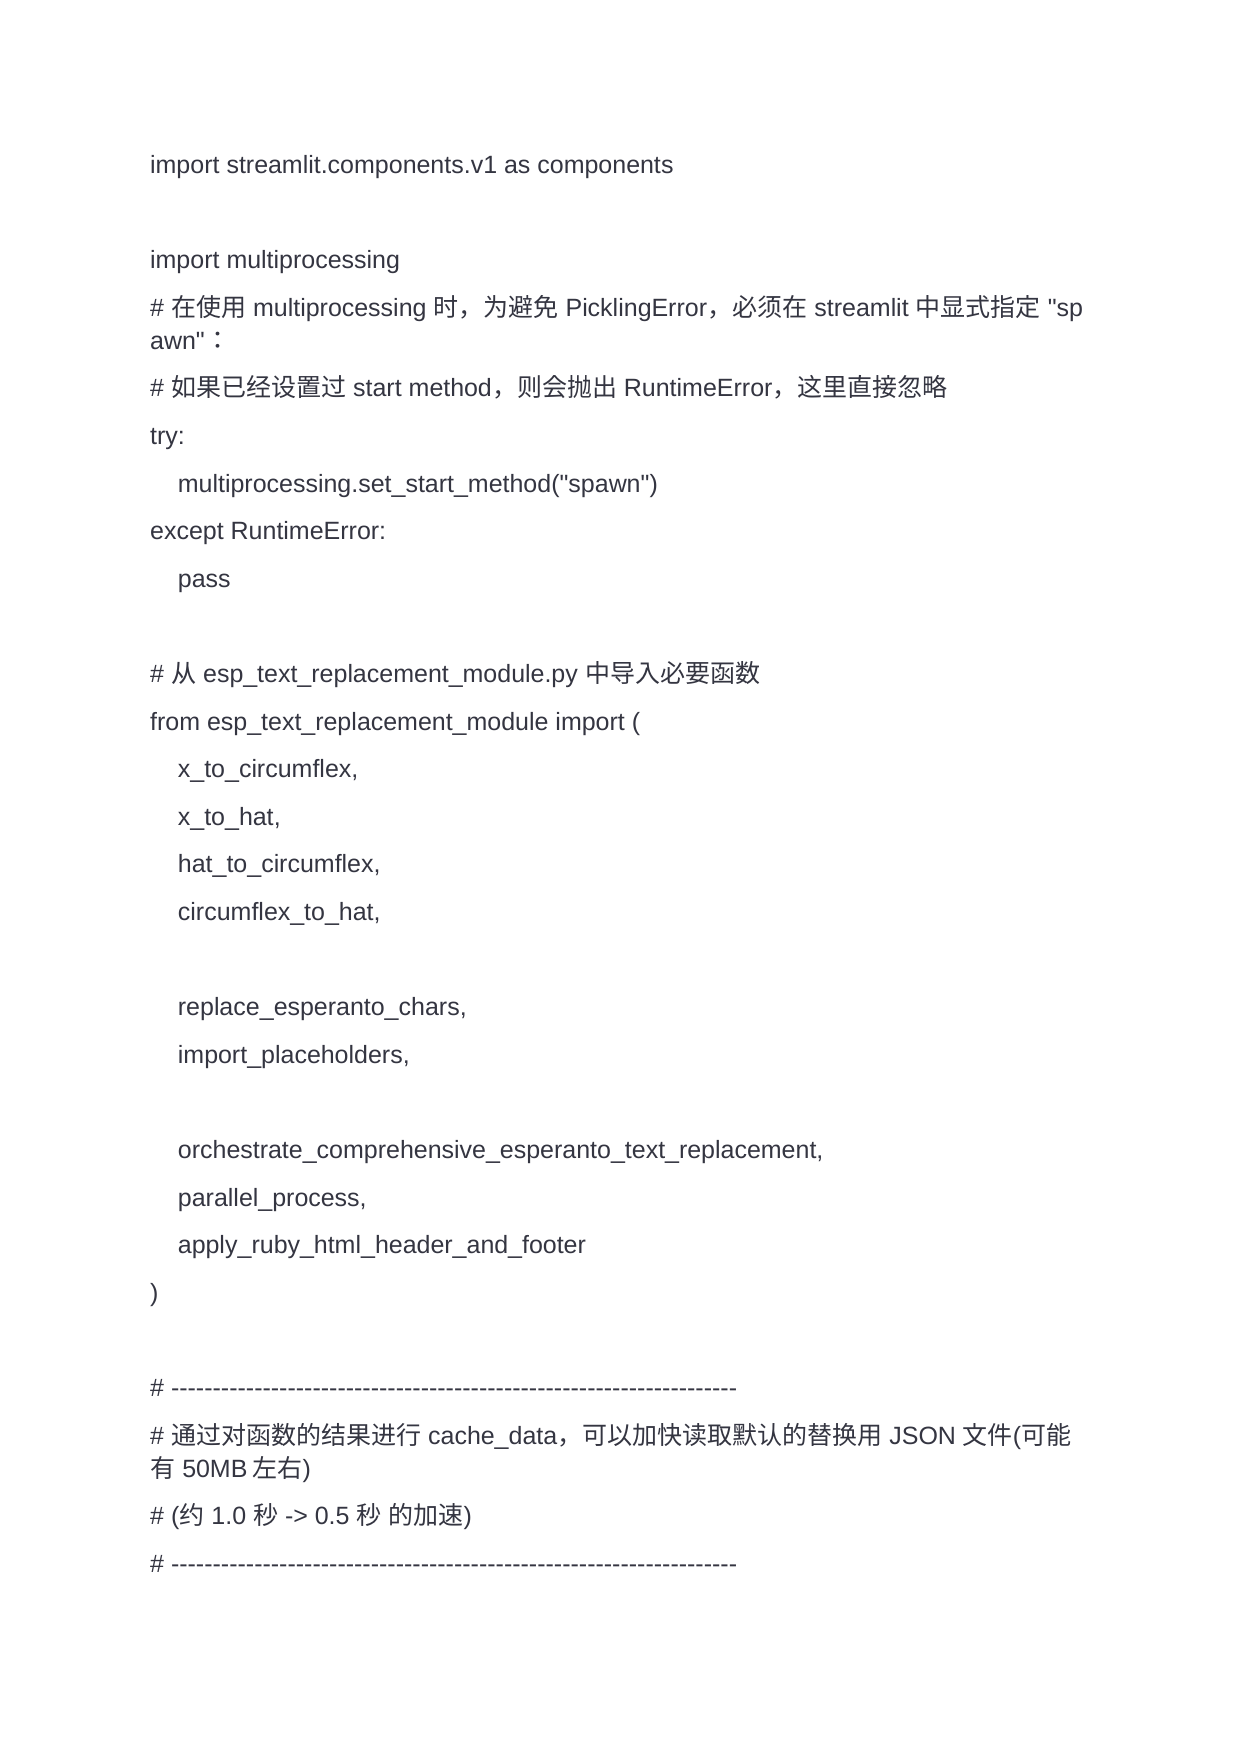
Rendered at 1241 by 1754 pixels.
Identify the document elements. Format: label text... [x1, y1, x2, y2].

text import streamlit.components.v1 as components [150, 150, 1090, 179]
text multiprocessing.set_start_method("spawn") [150, 469, 1090, 497]
text # 如果已经设置过 start method，则会抛出 RuntimeError，这里直接忽略 [150, 373, 1090, 402]
text import_placeholders, [150, 1040, 1090, 1069]
text # 从 esp_text_replacement_module.py 中导入必要函数 [150, 659, 1090, 688]
text x_to_hat, [150, 802, 1090, 831]
text parallel_process, [150, 1183, 1090, 1211]
text from esp_text_replacement_module import ( [150, 707, 1090, 735]
text pass [150, 564, 1090, 593]
text replace_esperanto_chars, [150, 992, 1090, 1021]
text import multiprocessing [150, 245, 1090, 274]
text circumflex_to_hat, [150, 897, 1090, 926]
text except RuntimeError: [150, 516, 1090, 545]
text try: [150, 421, 1090, 450]
text x_to_circumflex, [150, 754, 1090, 783]
text # 在使用 multiprocessing 时，为避免 PicklingError，必须在 streamlit 中显式指定 "spawn"： [150, 293, 1090, 354]
text hat_to_circumflex, [150, 849, 1090, 878]
text apply_ruby_html_header_and_footer [150, 1230, 1090, 1259]
text # 通过对函数的结果进行 cache_data，可以加快读取默认的替换用 JSON 文件(可能有 50MB左右) [150, 1421, 1090, 1482]
text ) [150, 1278, 1090, 1307]
text # -------------------------------------------------------------------- [150, 1373, 1090, 1402]
text # -------------------------------------------------------------------- [150, 1549, 1090, 1578]
text orchestrate_comprehensive_esperanto_text_replacement, [150, 1135, 1090, 1164]
text # (约 1.0 秒 -> 0.5 秒 的加速) [150, 1501, 1090, 1530]
